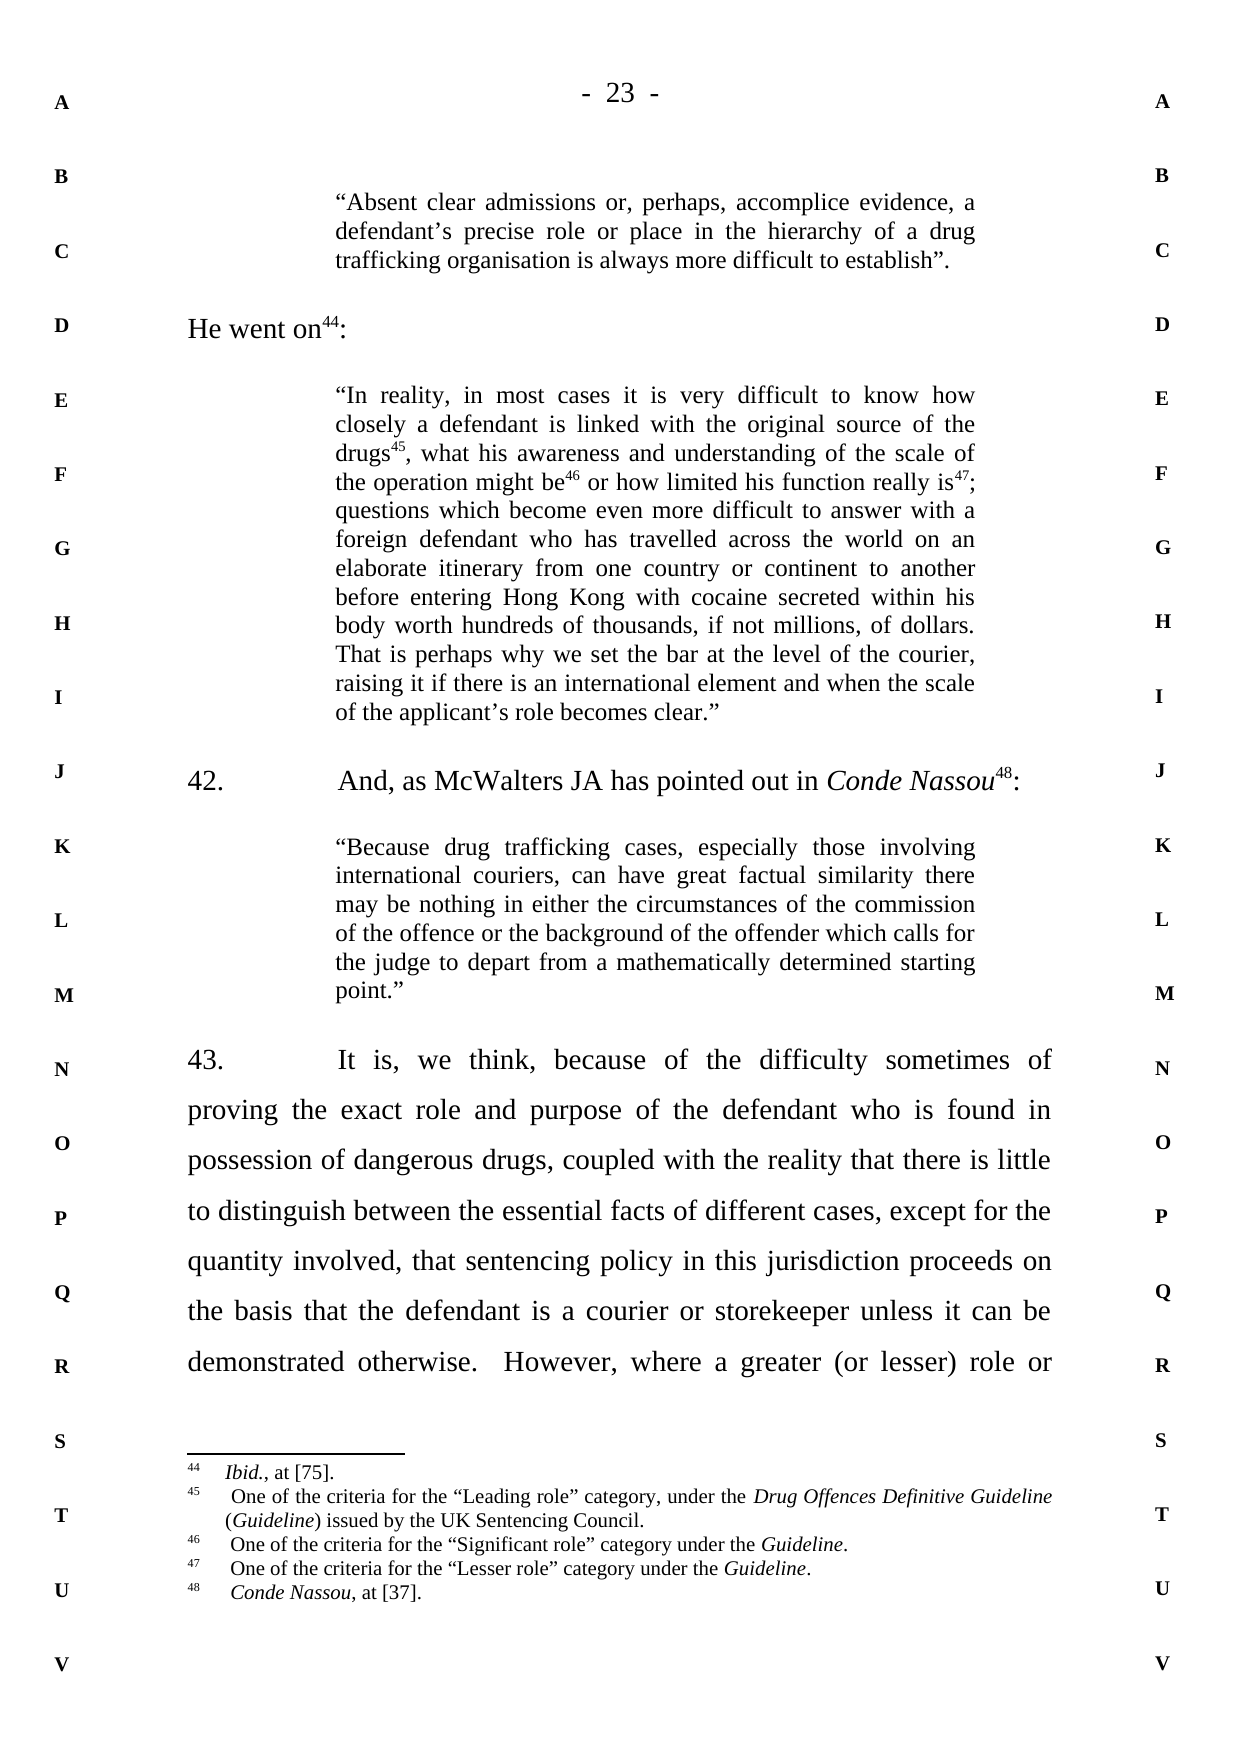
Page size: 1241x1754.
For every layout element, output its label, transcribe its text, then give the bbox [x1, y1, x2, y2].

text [187, 1042, 1053, 1377]
text “Absent clear admissions or, perhaps, accomplice evidence, a defendant’s precise role or place in the hierarchy of a drug trafficking organisation is always more difficult to establish”. [335, 187, 976, 274]
list He went on: [187, 311, 1053, 345]
text And, as McWalters JA has pointed out in Conde Nassou: [187, 763, 1053, 796]
text “In reality, in most cases it is very difficult to know how closely a defendant is linked with the original source of the drugs, what his awareness and understanding of the scale of the operation might be or how limited his function really is; questions which become even more difficult to answer with a foreign defendant who has travelled across the world on an elaborate itinerary from one country or continent to another before entering Hong Kong with cocaine secreted within his body worth hundreds of thousands, if not millions, of dollars. That is perhaps why we set the bar at the level of the courier, raising it if there is an international element and when the scale of the applicant’s role becomes clear.” [335, 380, 976, 725]
text “Because drug trafficking cases, especially those involving international couriers, can have great factual similarity there may be nothing in either the circumstances of the commission of the offence or the background of the offender which calls for the judge to depart from a mathematically determined starting point.” [335, 832, 976, 1004]
